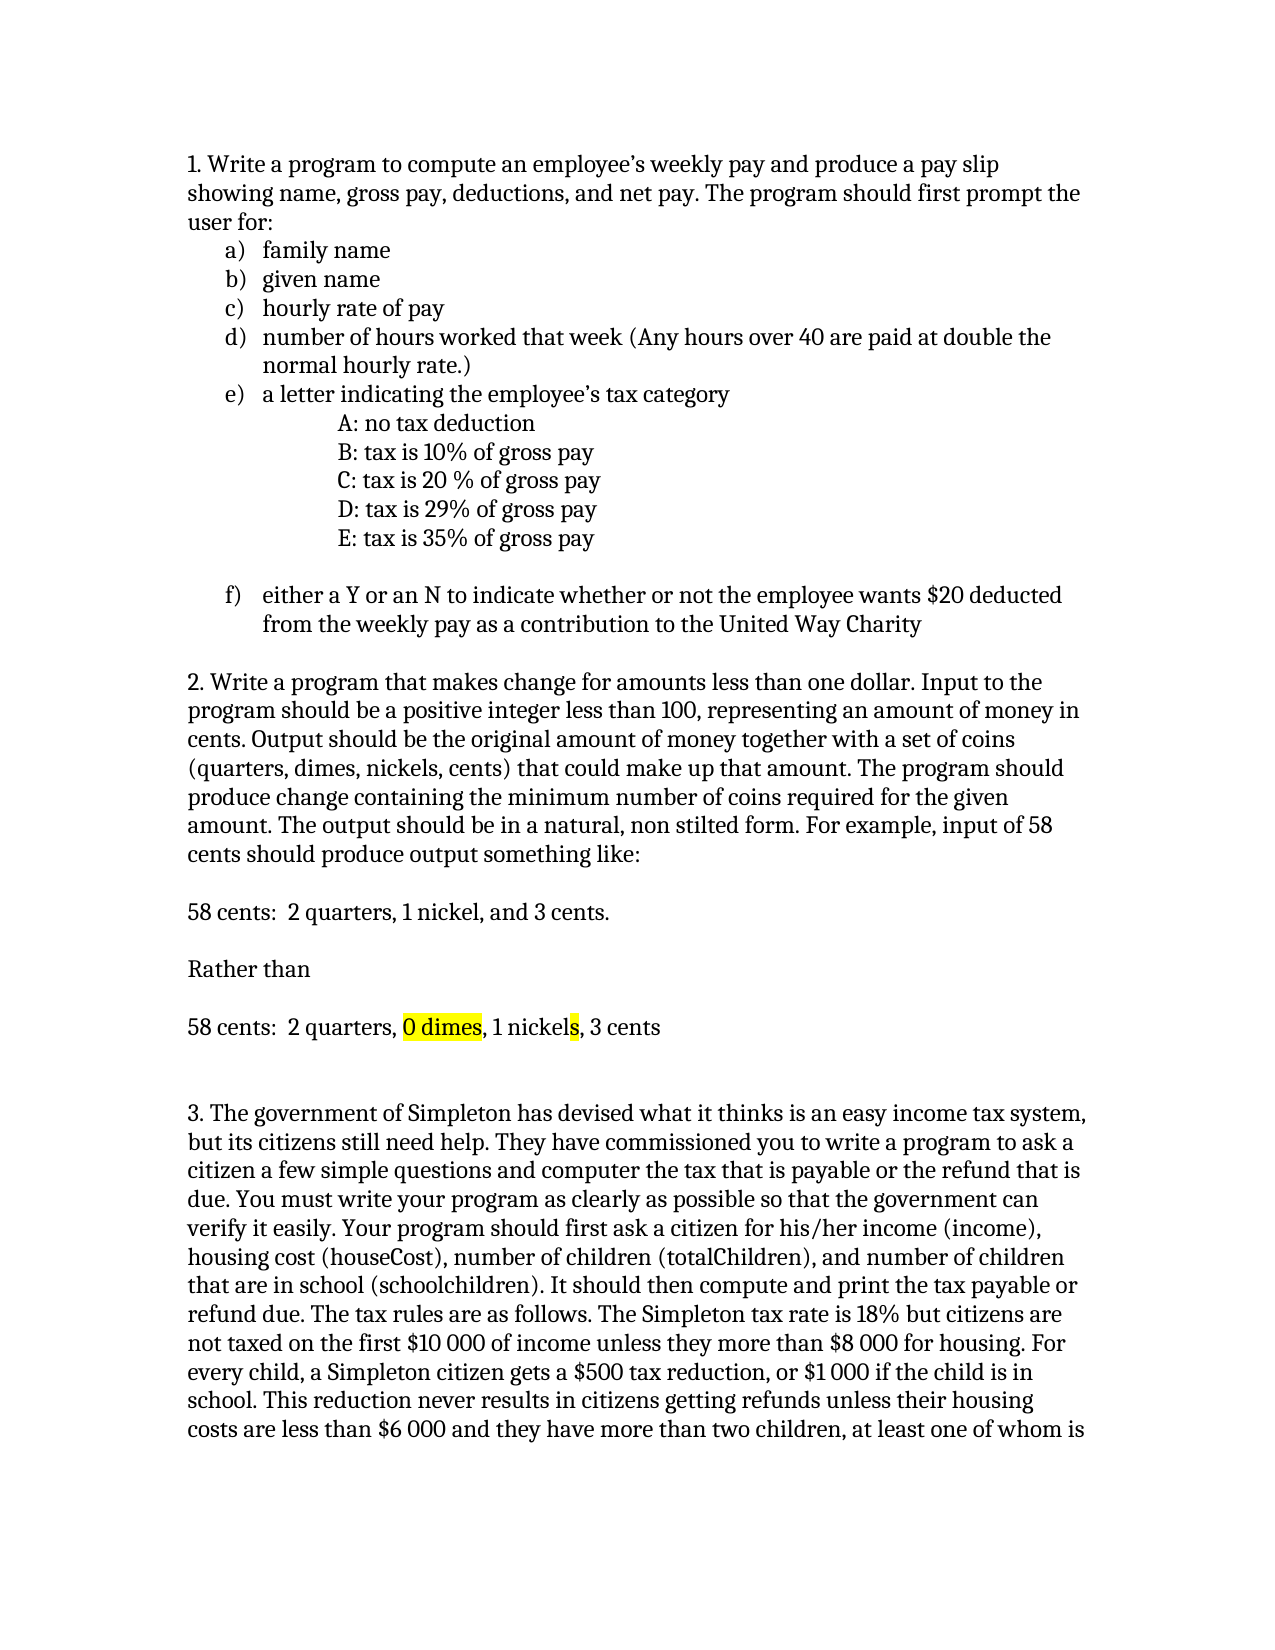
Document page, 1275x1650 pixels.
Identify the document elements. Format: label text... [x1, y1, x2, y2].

list number of hours worked that week (Any hours over 40 are paid at double the normal hourly rate.) [225, 322, 1087, 380]
text Rather than [187, 955, 1087, 984]
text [187, 1099, 1087, 1444]
text B: tax is 10% of gross pay [337, 437, 1087, 466]
text C: tax is 20 % of gross pay [337, 466, 1087, 495]
text 58 cents: 2 quarters, 0 dimes, 1 nickels, 3 cents [187, 1012, 1087, 1041]
text A: no tax deduction [337, 409, 1087, 437]
text E: tax is 35% of gross pay [337, 524, 1087, 552]
list family name [225, 236, 1087, 265]
text 2. Write a program that makes change for amounts less than one dollar. Input to the program should be a positive integer less than 100, representing an amount of money in cents. Output should be the original amount of money together with a set of coins (quarters, dimes, nickels, cents) that could make up that amount. The program should produce change containing the minimum number of coins required for the given amount. The output should be in a natural, non stilted form. For example, input of 58 cents should produce output something like: [187, 667, 1087, 897]
list a letter indicating the employee’s tax category [225, 380, 1087, 409]
text 1. Write a program to compute an employee’s weekly pay and produce a pay slip showing name, gross pay, deductions, and net pay. The program should first prompt the user for: [187, 150, 1087, 236]
list hourly rate of pay [225, 294, 1087, 322]
text D: tax is 29% of gross pay [337, 495, 1087, 524]
text 58 cents: 2 quarters, 1 nickel, and 3 cents. [187, 897, 1087, 926]
list either a Y or an N to indicate whether or not the employee wants $20 deducted from the weekly pay as a contribution to the United Way Charity [225, 581, 1087, 639]
list given name [225, 265, 1087, 294]
